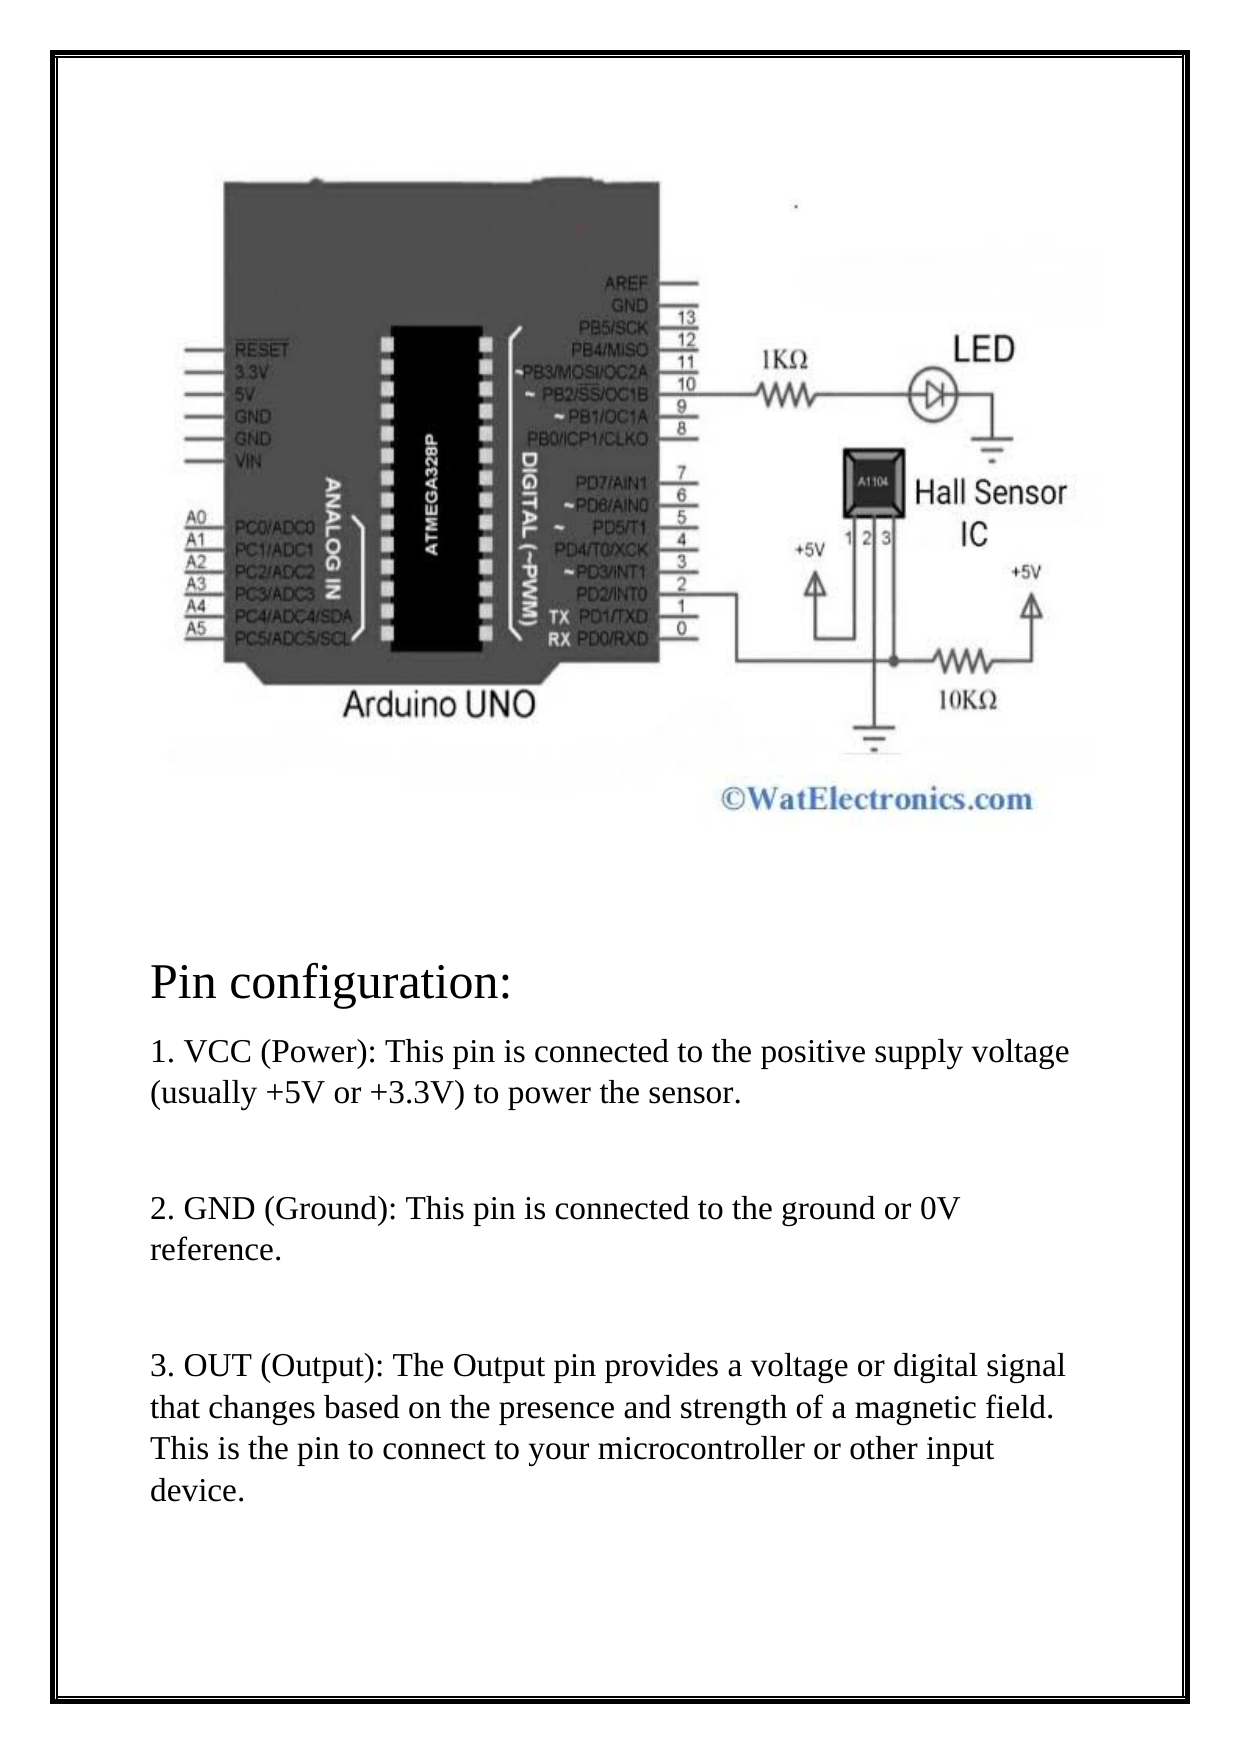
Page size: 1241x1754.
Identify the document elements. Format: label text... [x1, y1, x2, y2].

text Pin configuration: [150, 952, 1090, 1010]
text 2. GND (Ground): This pin is connected to the ground or 0V reference. [150, 1188, 1090, 1268]
text 1. VCC (Power): This pin is connected to the positive supply voltage (usually +5V or +3.3V) to power the sensor. [150, 1031, 1090, 1111]
picture [150, 150, 1100, 844]
text 3. OUT (Output): The Output pin provides a voltage or digital signal that changes based on the presence and strength of a magnetic field. This is the pin to connect to your microcontroller or other input device. [150, 1346, 1090, 1508]
